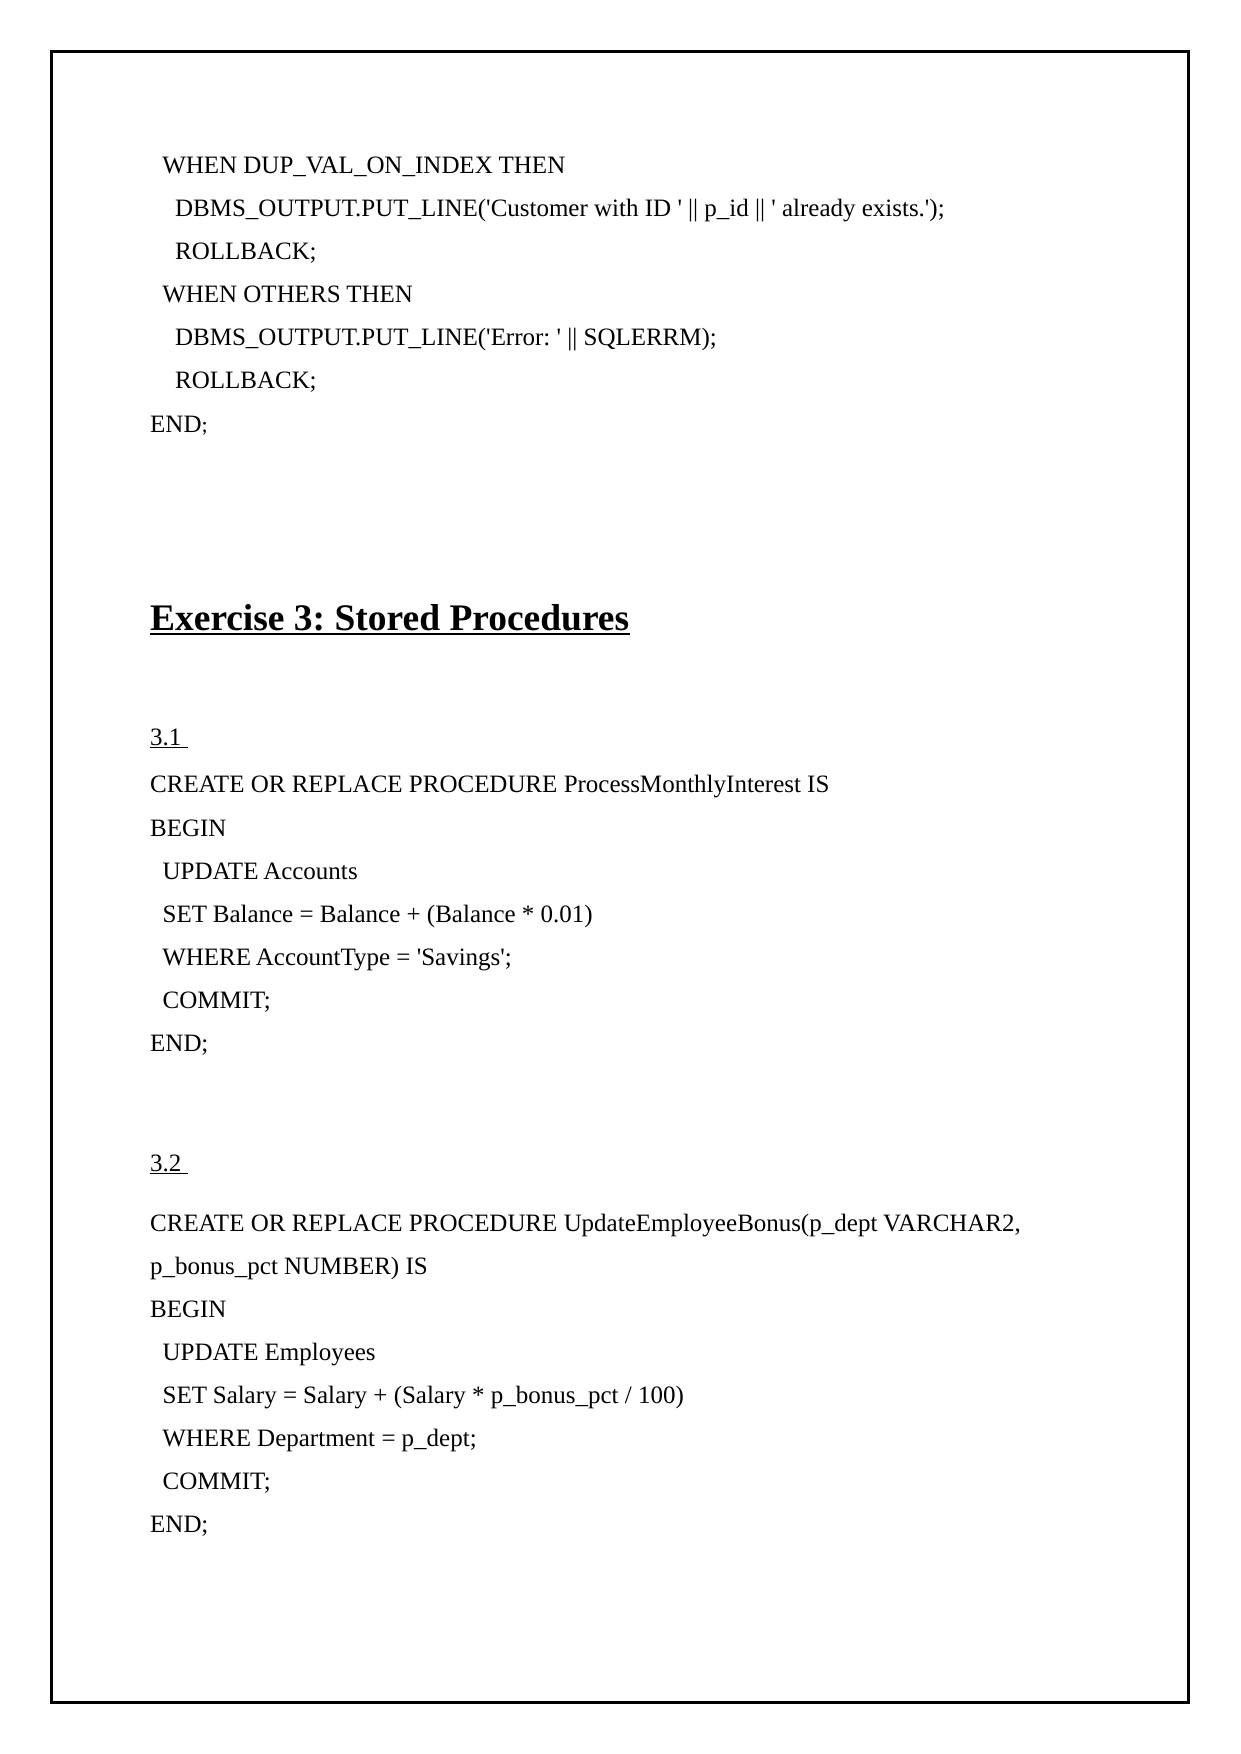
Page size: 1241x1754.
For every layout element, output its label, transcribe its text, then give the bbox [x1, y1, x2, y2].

text CREATE OR REPLACE PROCEDURE UpdateEmployeeBonus(p_dept VARCHAR2, p_bonus_pct NUMBER) IS BEGIN UPDATE Employees SET Salary = Salary + (Salary * p_bonus_pct / 100) WHERE Department = p_dept; COMMIT; END; [150, 1208, 1090, 1538]
text Exercise 3: Stored Procedures [150, 595, 1090, 638]
text 3.2 [150, 1148, 1090, 1177]
text CREATE OR REPLACE PROCEDURE ProcessMonthlyInterest IS BEGIN UPDATE Accounts SET Balance = Balance + (Balance * 0.01) WHERE AccountType = 'Savings'; COMMIT; END; [150, 769, 1090, 1057]
text 3.1 [150, 722, 1090, 751]
